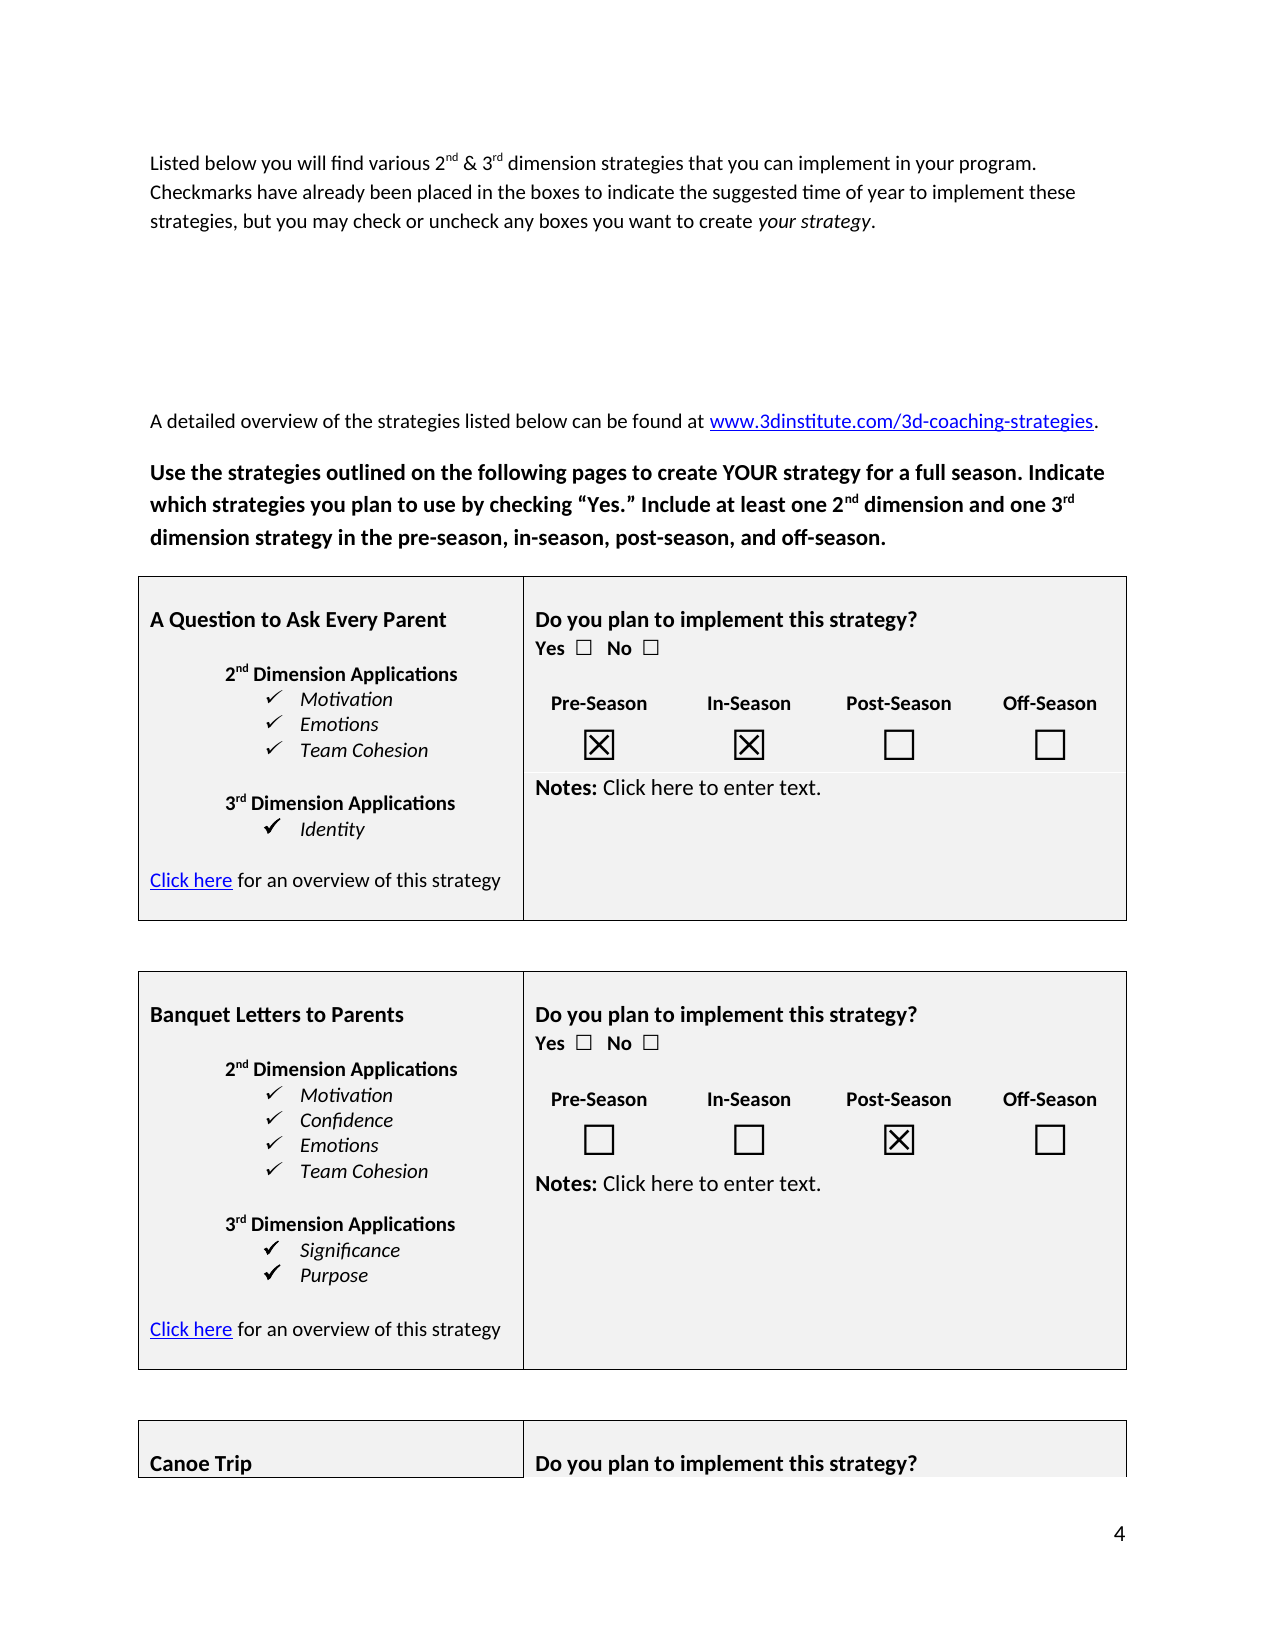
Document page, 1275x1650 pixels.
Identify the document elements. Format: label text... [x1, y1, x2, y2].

table_cell Off-Season [974, 1085, 1126, 1168]
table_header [139, 1421, 523, 1477]
table_cell Post-Season [824, 1085, 974, 1168]
table_cell In-Season [674, 1085, 824, 1168]
table_cell Notes: [524, 1168, 1126, 1369]
text A detailed overview of the strategies listed below can be found at www.3dinstitute.com/3d-coaching-strategies. [150, 408, 1125, 434]
table_header A Question to Ask Every Parent 2nd Dimension Applications Motivation Emotions Team Cohesion 3rd Dimension Applications Identity Click here for an overview of this strategy [139, 577, 523, 920]
table_cell Pre-Season [524, 1085, 674, 1168]
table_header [524, 1421, 1126, 1477]
text Listed below you will find various 2nd & 3rd dimension strategies that you can implement in your program. Checkmarks have already been placed in the boxes to indicate the suggested time of year to implement these strategies, but you may check or uncheck any boxes you want to create your strategy. [150, 150, 1125, 234]
table_cell Notes: [524, 773, 1126, 920]
table_cell Pre-Season [524, 689, 674, 772]
table_cell Off-Season [974, 689, 1126, 772]
text Use the strategies outlined on the following pages to create YOUR strategy for a full season. Indicate which strategies you plan to use by checking “Yes.” Include at least one 2nd dimension and one 3rd dimension strategy in the pre-season, in-season, post-season, and off-season. [150, 458, 1125, 551]
table_header Do you plan to implement this strategy? Yes No [524, 972, 1126, 1085]
table_header Banquet Letters to Parents 2nd Dimension Applications Motivation Confidence Emotions Team Cohesion 3rd Dimension Applications Significance Purpose Click here for an overview of this strategy [139, 972, 523, 1369]
table_cell Post-Season [824, 689, 974, 772]
table_header Do you plan to implement this strategy? Yes No [524, 577, 1126, 689]
table_cell In-Season [674, 689, 824, 772]
